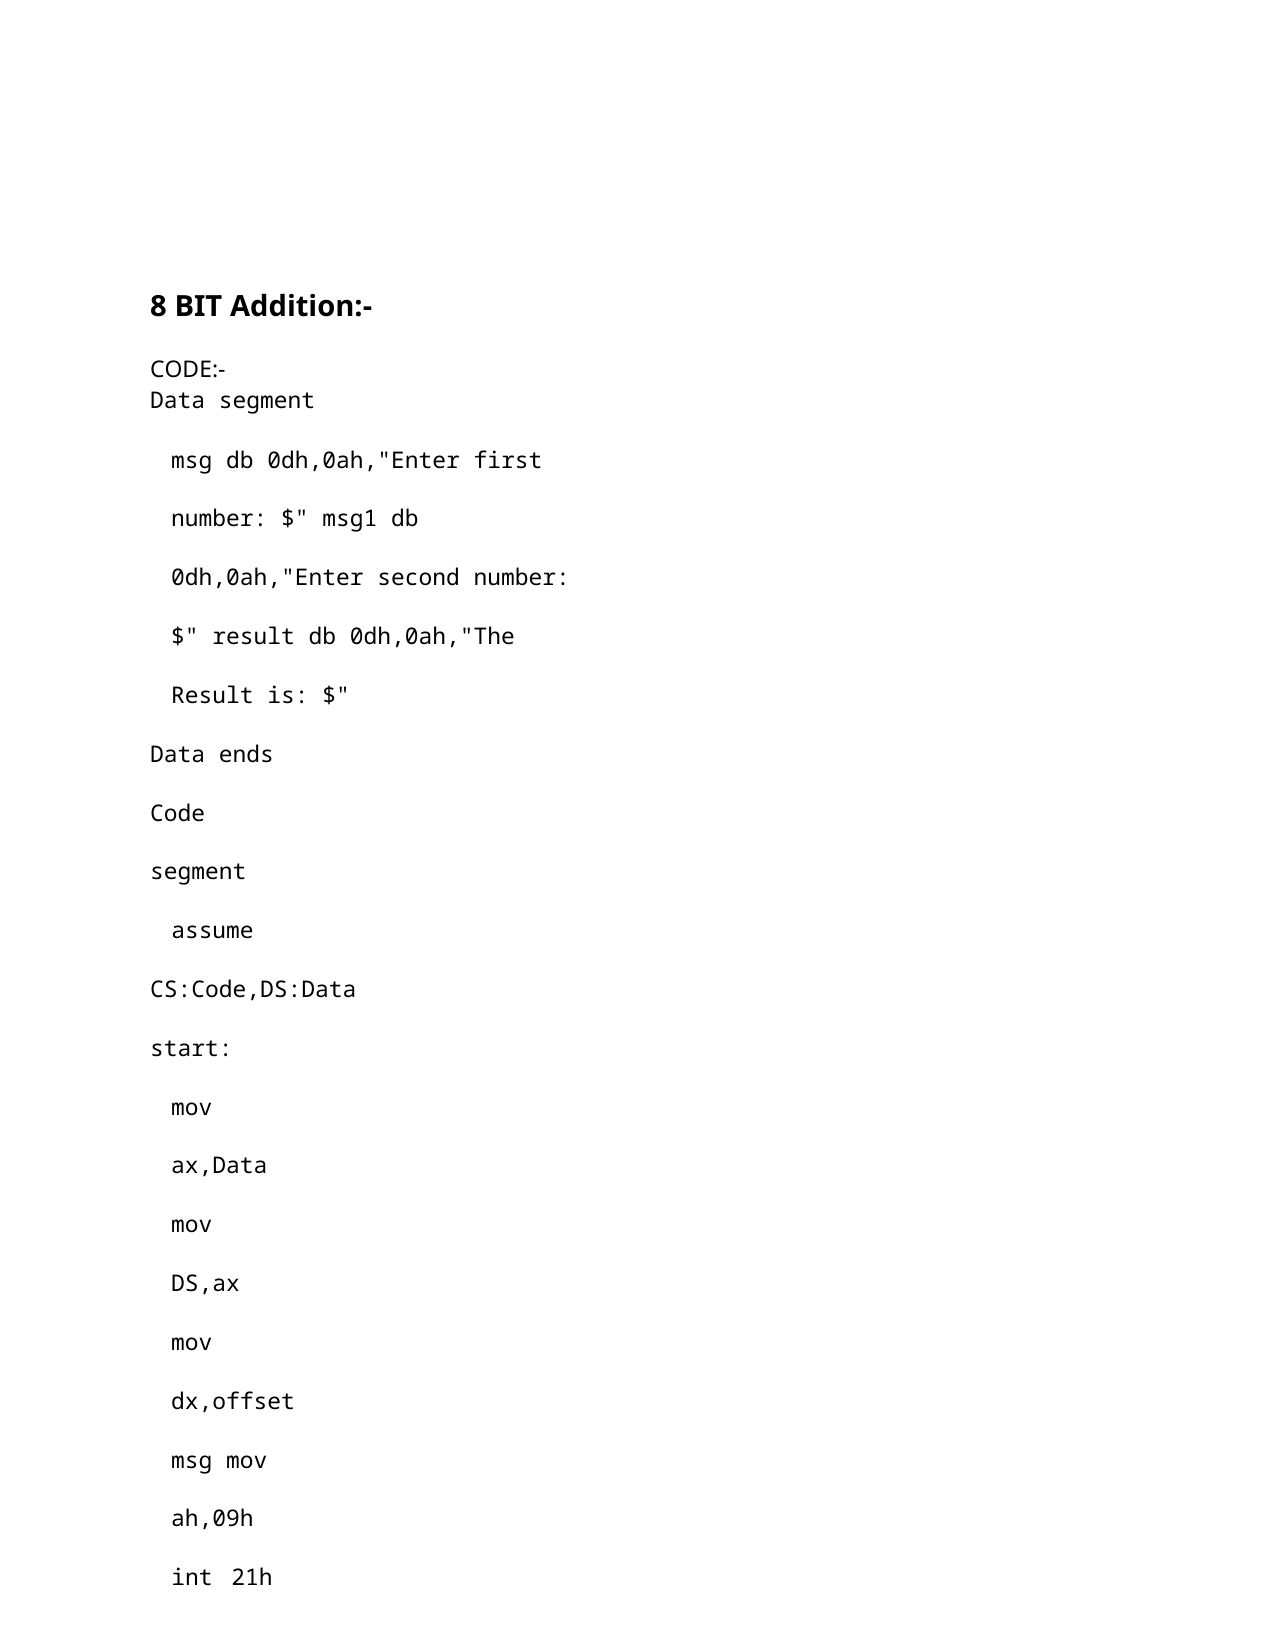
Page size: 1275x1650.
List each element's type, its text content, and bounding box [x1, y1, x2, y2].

text Data ends Code segment [150, 738, 284, 886]
text Data segment [150, 384, 1154, 416]
text mov ax,Data mov DS,ax [171, 1091, 289, 1298]
text msg db 0dh,0ah,"Enter first number: $" msg1 db 0dh,0ah,"Enter second number: $" result db 0dh,0ah,"The Result is: $" [171, 443, 581, 710]
text assume CS:Code,DS:Data start: [150, 914, 406, 1063]
subtitle 8 BIT Addition:- [150, 286, 1154, 325]
text mov dx,offset msg mov ah,09h [171, 1326, 344, 1533]
text CODE:- [150, 353, 1154, 384]
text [171, 1561, 282, 1593]
